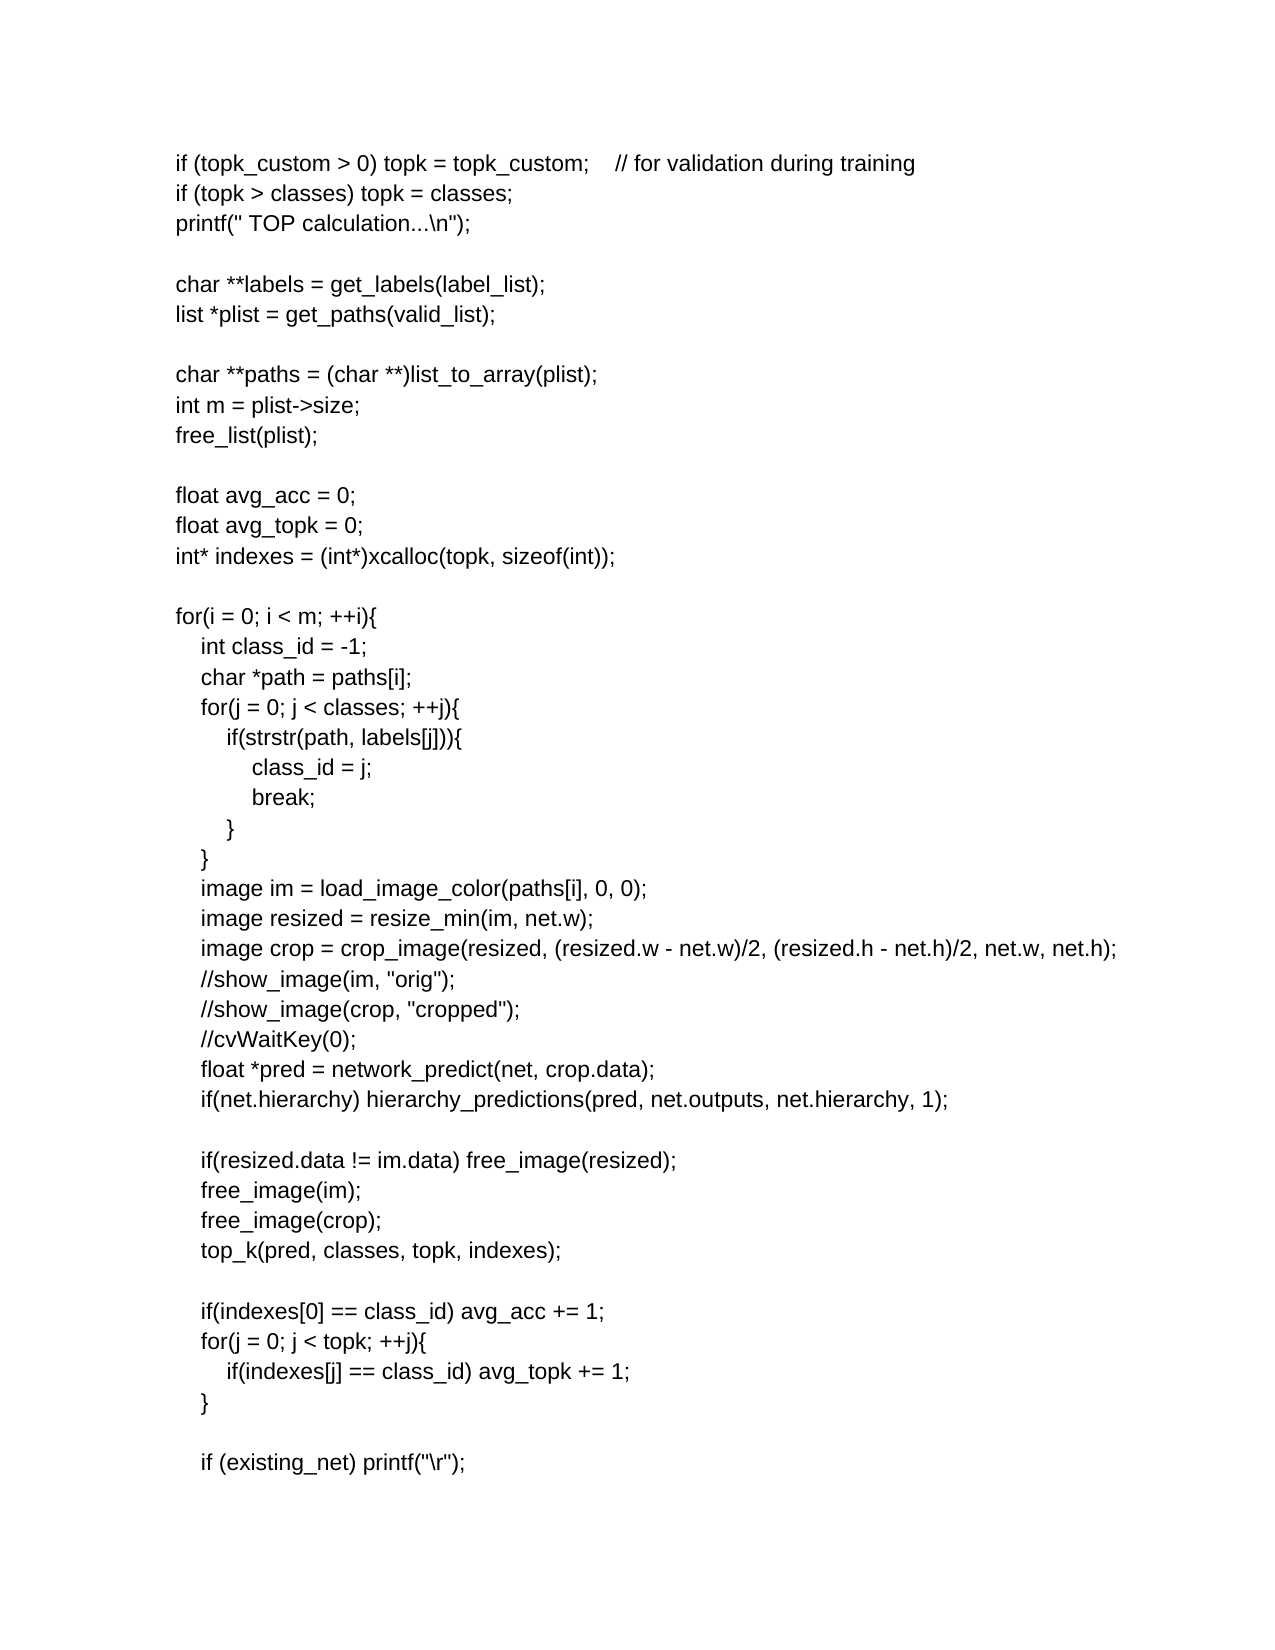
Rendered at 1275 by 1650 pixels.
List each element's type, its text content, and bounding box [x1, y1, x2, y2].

text char **paths = (char **)list_to_array(plist); [150, 361, 1125, 388]
text free_image(crop); [150, 1207, 1125, 1234]
text if (topk_custom > 0) topk = topk_custom; // for validation during training [150, 150, 1125, 176]
text free_list(plist); [150, 422, 1125, 448]
text } [150, 845, 1125, 871]
text //show_image(crop, "cropped"); [150, 996, 1125, 1022]
text top_k(pred, classes, topk, indexes); [150, 1237, 1125, 1264]
text if (existing_net) printf("\r"); [150, 1449, 1125, 1475]
text if (topk > classes) topk = classes; [150, 180, 1125, 207]
text float avg_acc = 0; [150, 482, 1125, 509]
text int class_id = -1; [150, 633, 1125, 660]
text for(j = 0; j < topk; ++j){ [150, 1328, 1125, 1354]
text float *pred = network_predict(net, crop.data); [150, 1056, 1125, 1083]
text image crop = crop_image(resized, (resized.w - net.w)/2, (resized.h - net.h)/2, net.w, net.h); [150, 935, 1125, 962]
text if(net.hierarchy) hierarchy_predictions(pred, net.outputs, net.hierarchy, 1); [150, 1086, 1125, 1113]
text image resized = resize_min(im, net.w); [150, 905, 1125, 932]
text break; [150, 784, 1125, 811]
text char *path = paths[i]; [150, 663, 1125, 690]
text image im = load_image_color(paths[i], 0, 0); [150, 875, 1125, 901]
text int* indexes = (int*)xcalloc(topk, sizeof(int)); [150, 543, 1125, 569]
text } [150, 1388, 1125, 1415]
text //show_image(im, "orig"); [150, 966, 1125, 992]
text int m = plist->size; [150, 392, 1125, 418]
text if(indexes[j] == class_id) avg_topk += 1; [150, 1358, 1125, 1385]
text } [150, 814, 1125, 841]
text if(resized.data != im.data) free_image(resized); [150, 1147, 1125, 1173]
text free_image(im); [150, 1177, 1125, 1203]
text for(j = 0; j < classes; ++j){ [150, 694, 1125, 720]
text printf(" TOP calculation...\n"); [150, 210, 1125, 237]
text list *plist = get_paths(valid_list); [150, 301, 1125, 327]
text char **labels = get_labels(label_list); [150, 271, 1125, 297]
text //cvWaitKey(0); [150, 1026, 1125, 1052]
text float avg_topk = 0; [150, 512, 1125, 539]
text class_id = j; [150, 754, 1125, 781]
text if(indexes[0] == class_id) avg_acc += 1; [150, 1298, 1125, 1324]
text for(i = 0; i < m; ++i){ [150, 603, 1125, 629]
text if(strstr(path, labels[j])){ [150, 724, 1125, 750]
